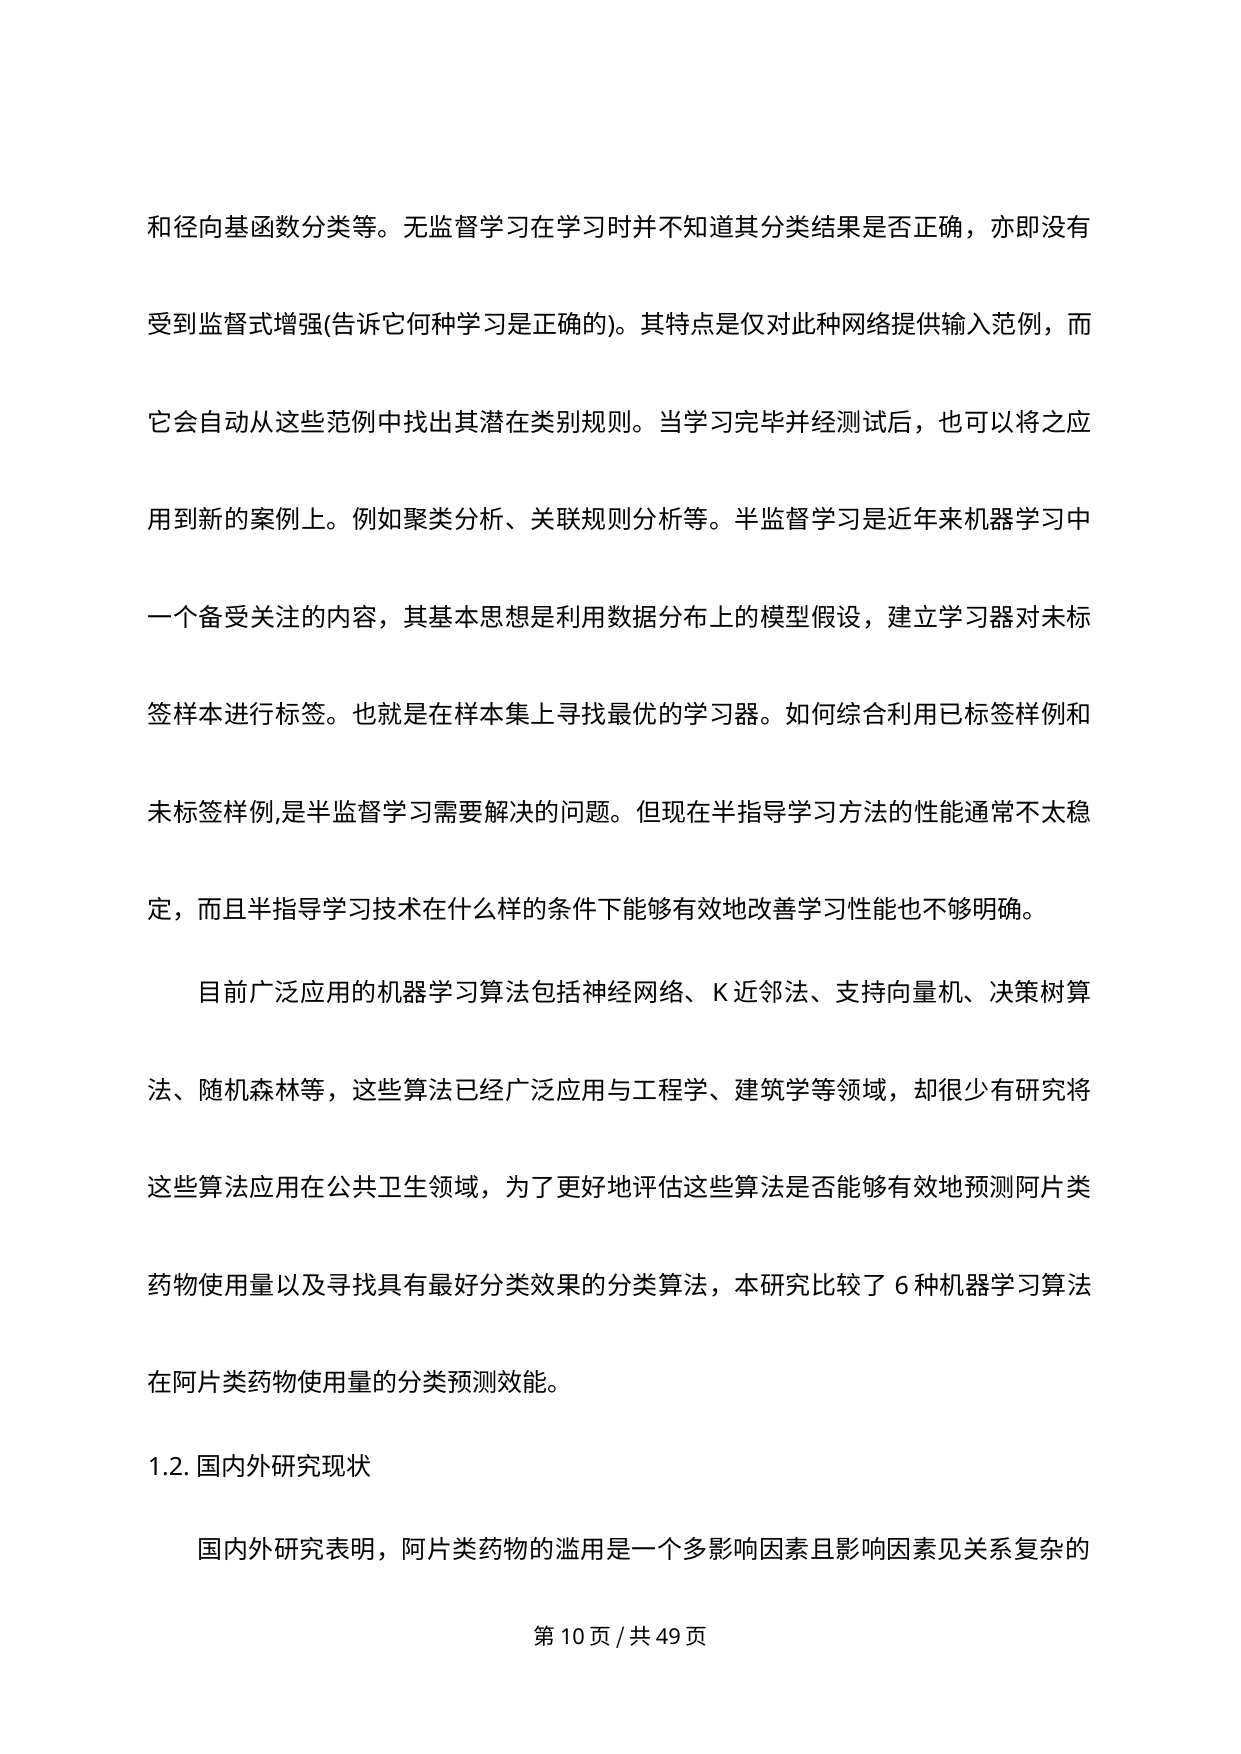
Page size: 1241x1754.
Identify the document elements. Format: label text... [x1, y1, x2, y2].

text 国内外研究现状 [148, 1432, 1092, 1497]
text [148, 193, 1092, 940]
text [148, 1515, 1092, 1580]
text 目前广泛应用的机器学习算法包括神经网络、K近邻法、支持向量机、决策树算法、随机森林等，这些算法已经广泛应用与工程学、建筑学等领域，却很少有研究将这些算法应用在公共卫生领域，为了更好地评估这些算法是否能够有效地预测阿片类药物使用量以及寻找具有最好分类效果的分类算法，本研究比较了6种机器学习算法在阿片类药物使用量的分类预测效能。 [148, 958, 1092, 1413]
